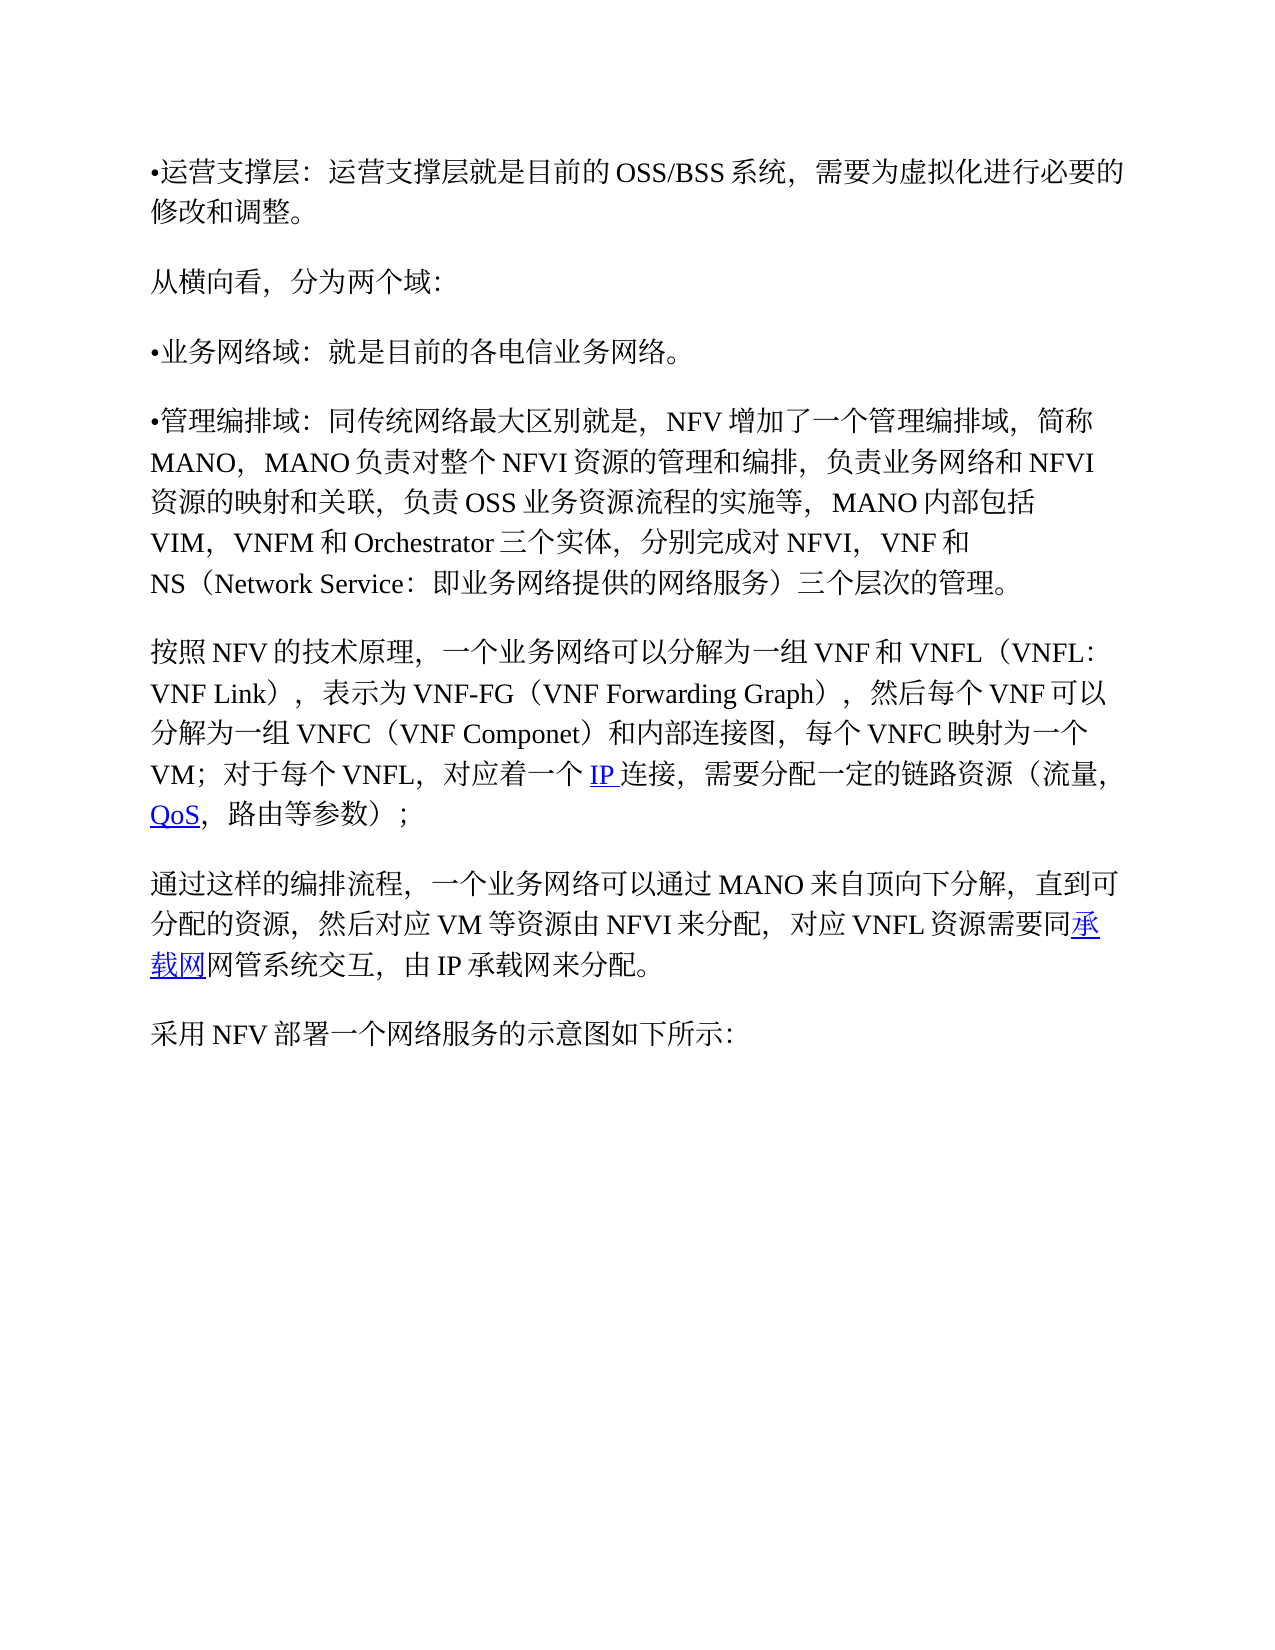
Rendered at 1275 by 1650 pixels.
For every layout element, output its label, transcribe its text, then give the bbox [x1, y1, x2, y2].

text •业务网络域：就是目前的各电信业务网络。 [150, 329, 1125, 370]
text 通过这样的编排流程，一个业务网络可以通过MANO来自顶向下分解，直到可分配的资源，然后对应VM等资源由NFVI来分配，对应VNFL资源需要同承载网网管系统交互，由IP承载网来分配。 [150, 862, 1125, 983]
text 按照NFV的技术原理，一个业务网络可以分解为一组VNF和VNFL（VNFL：VNF Link），表示为VNF-FG（VNF Forwarding Graph），然后每个VNF可以分解为一组VNFC（VNF Componet）和内部连接图，每个VNFC映射为一个VM；对于每个VNFL，对应着一个IP连接，需要分配一定的链路资源（流量，QoS，路由等参数）； [150, 630, 1125, 832]
text •运营支撑层：运营支撑层就是目前的OSS/BSS系统，需要为虚拟化进行必要的修改和调整。 [150, 150, 1125, 231]
text 从横向看，分为两个域： [150, 260, 1125, 300]
text •管理编排域：同传统网络最大区别就是，NFV增加了一个管理编排域，简称MANO，MANO负责对整个NFVI资源的管理和编排，负责业务网络和NFVI资源的映射和关联，负责OSS业务资源流程的实施等，MANO内部包括VIM，VNFM和Orchestrator三个实体，分别完成对NFVI，VNF和NS（Network Service：即业务网络提供的网络服务）三个层次的管理。 [150, 399, 1125, 601]
text 采用NFV部署一个网络服务的示意图如下所示： [150, 1012, 1125, 1052]
